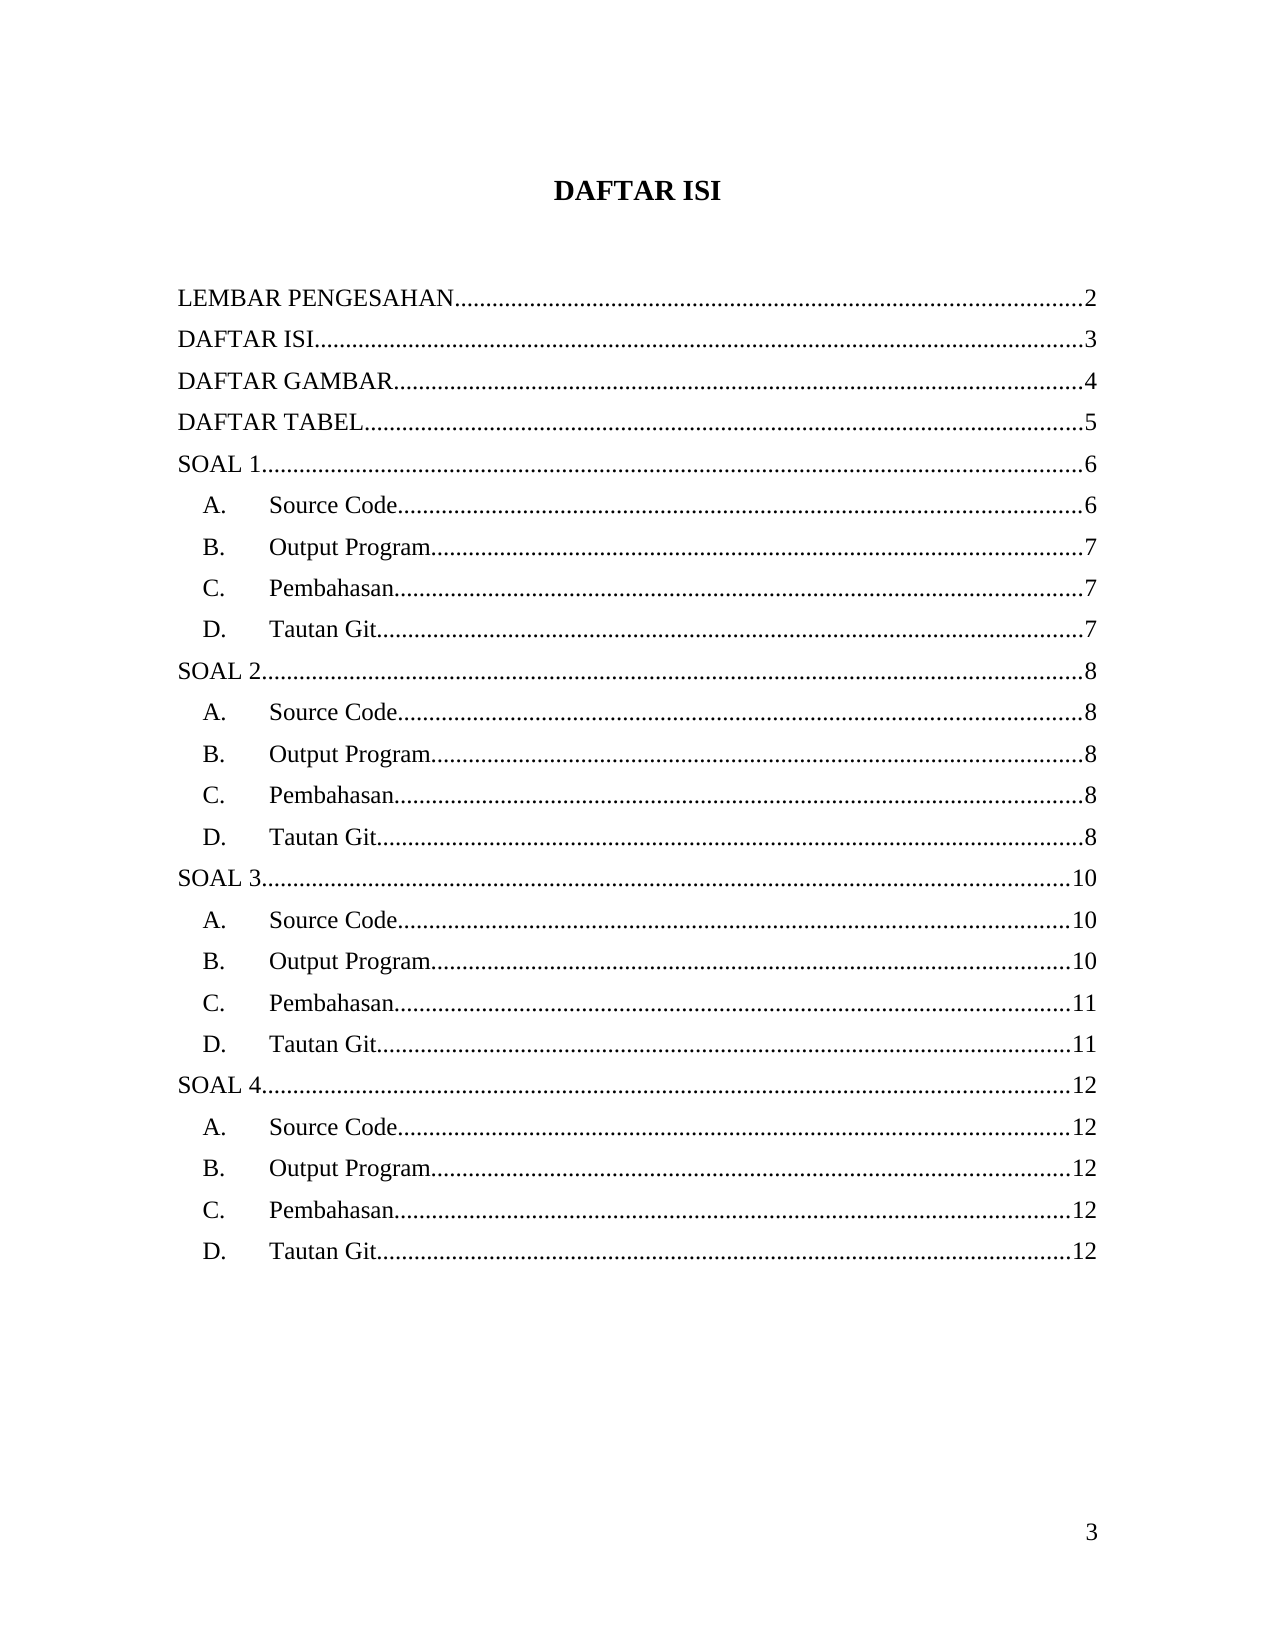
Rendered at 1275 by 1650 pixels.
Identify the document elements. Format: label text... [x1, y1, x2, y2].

subtitle DAFTAR ISI [177, 173, 1098, 206]
